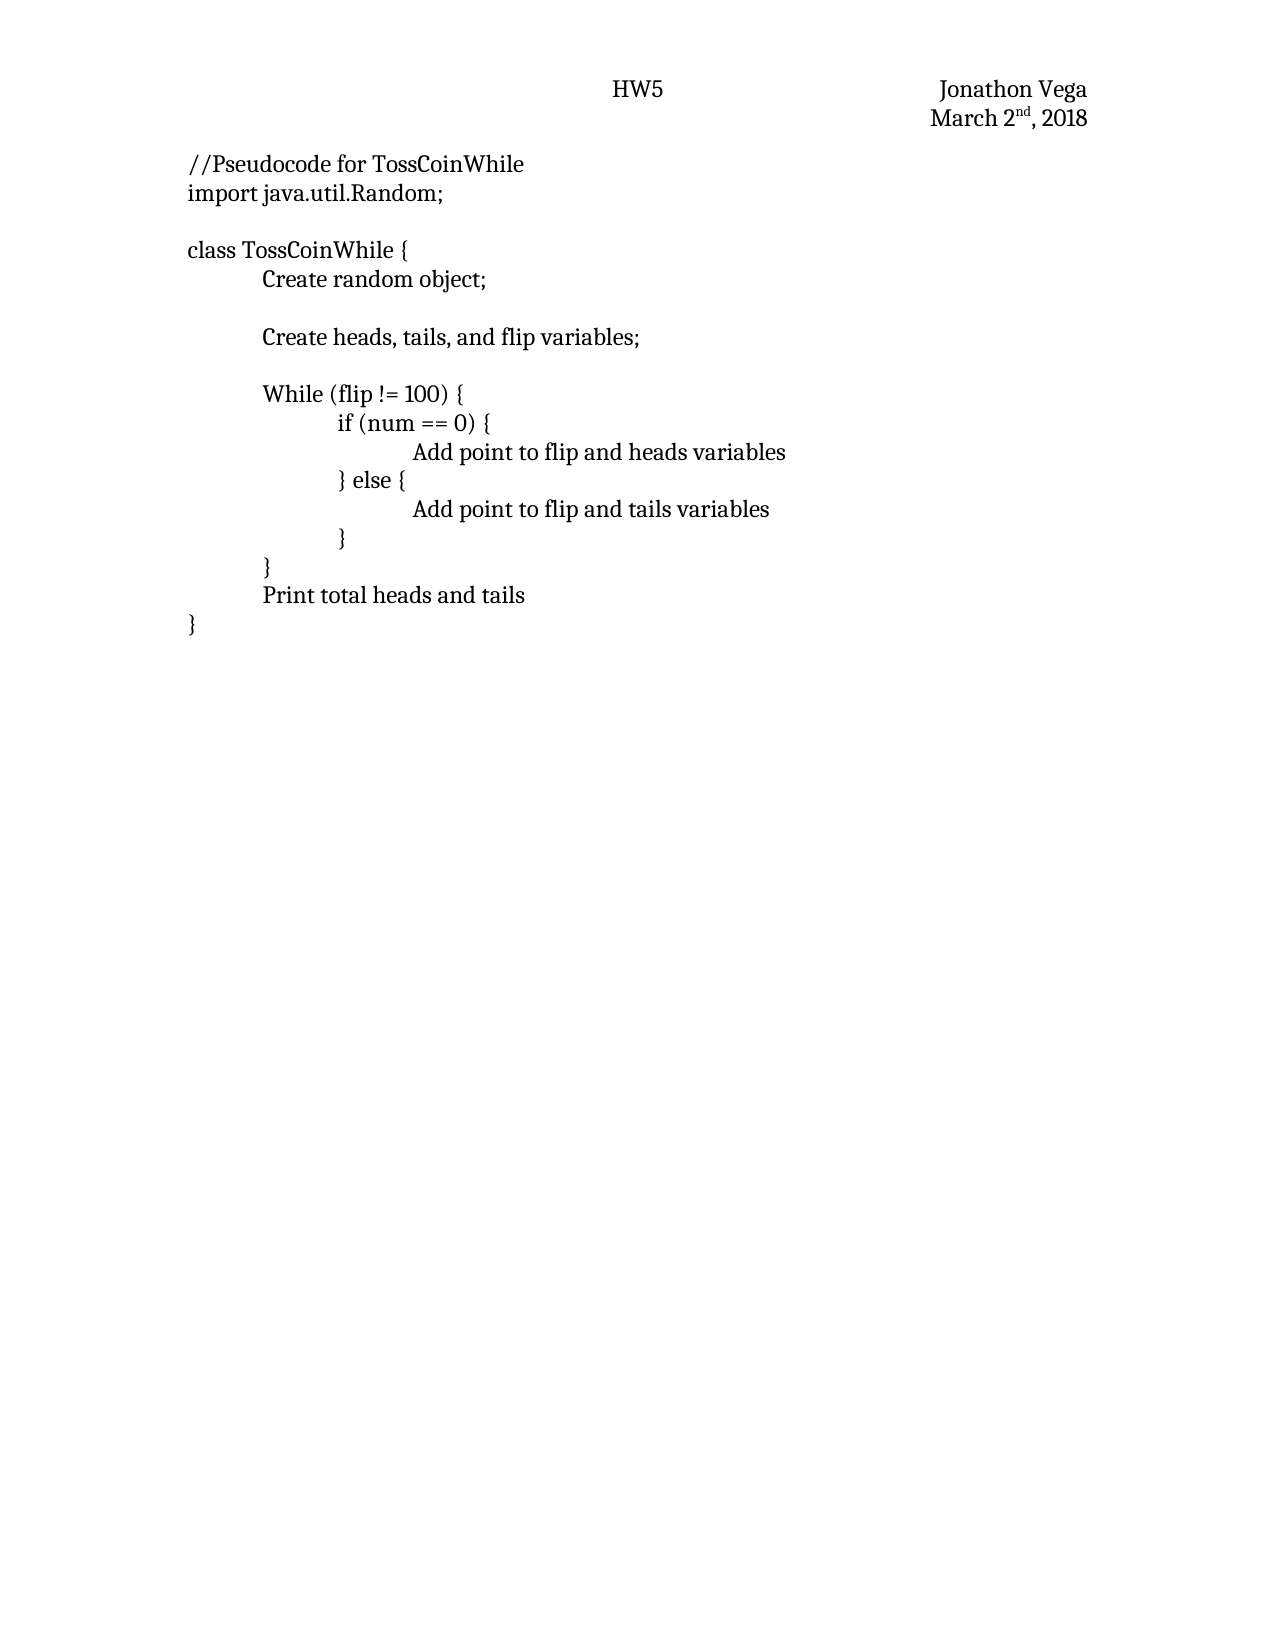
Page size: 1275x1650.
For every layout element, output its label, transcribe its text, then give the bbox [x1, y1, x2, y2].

text } [187, 552, 1087, 581]
text //Pseudocode for TossCoinWhile [187, 150, 1087, 179]
text While (flip != 100) { [187, 380, 1087, 409]
text Create heads, tails, and flip variables; [187, 322, 1087, 351]
text } else { [187, 466, 1087, 495]
text class TossCoinWhile { [187, 236, 1087, 265]
text import java.util.Random; [187, 179, 1087, 207]
text if (num == 0) { [187, 409, 1087, 437]
text } [187, 524, 1087, 552]
text Add point to flip and heads variables [187, 437, 1087, 466]
text Print total heads and tails [187, 581, 1087, 610]
text Add point to flip and tails variables [187, 495, 1087, 524]
text } [187, 610, 1087, 639]
text Create random object; [187, 265, 1087, 294]
